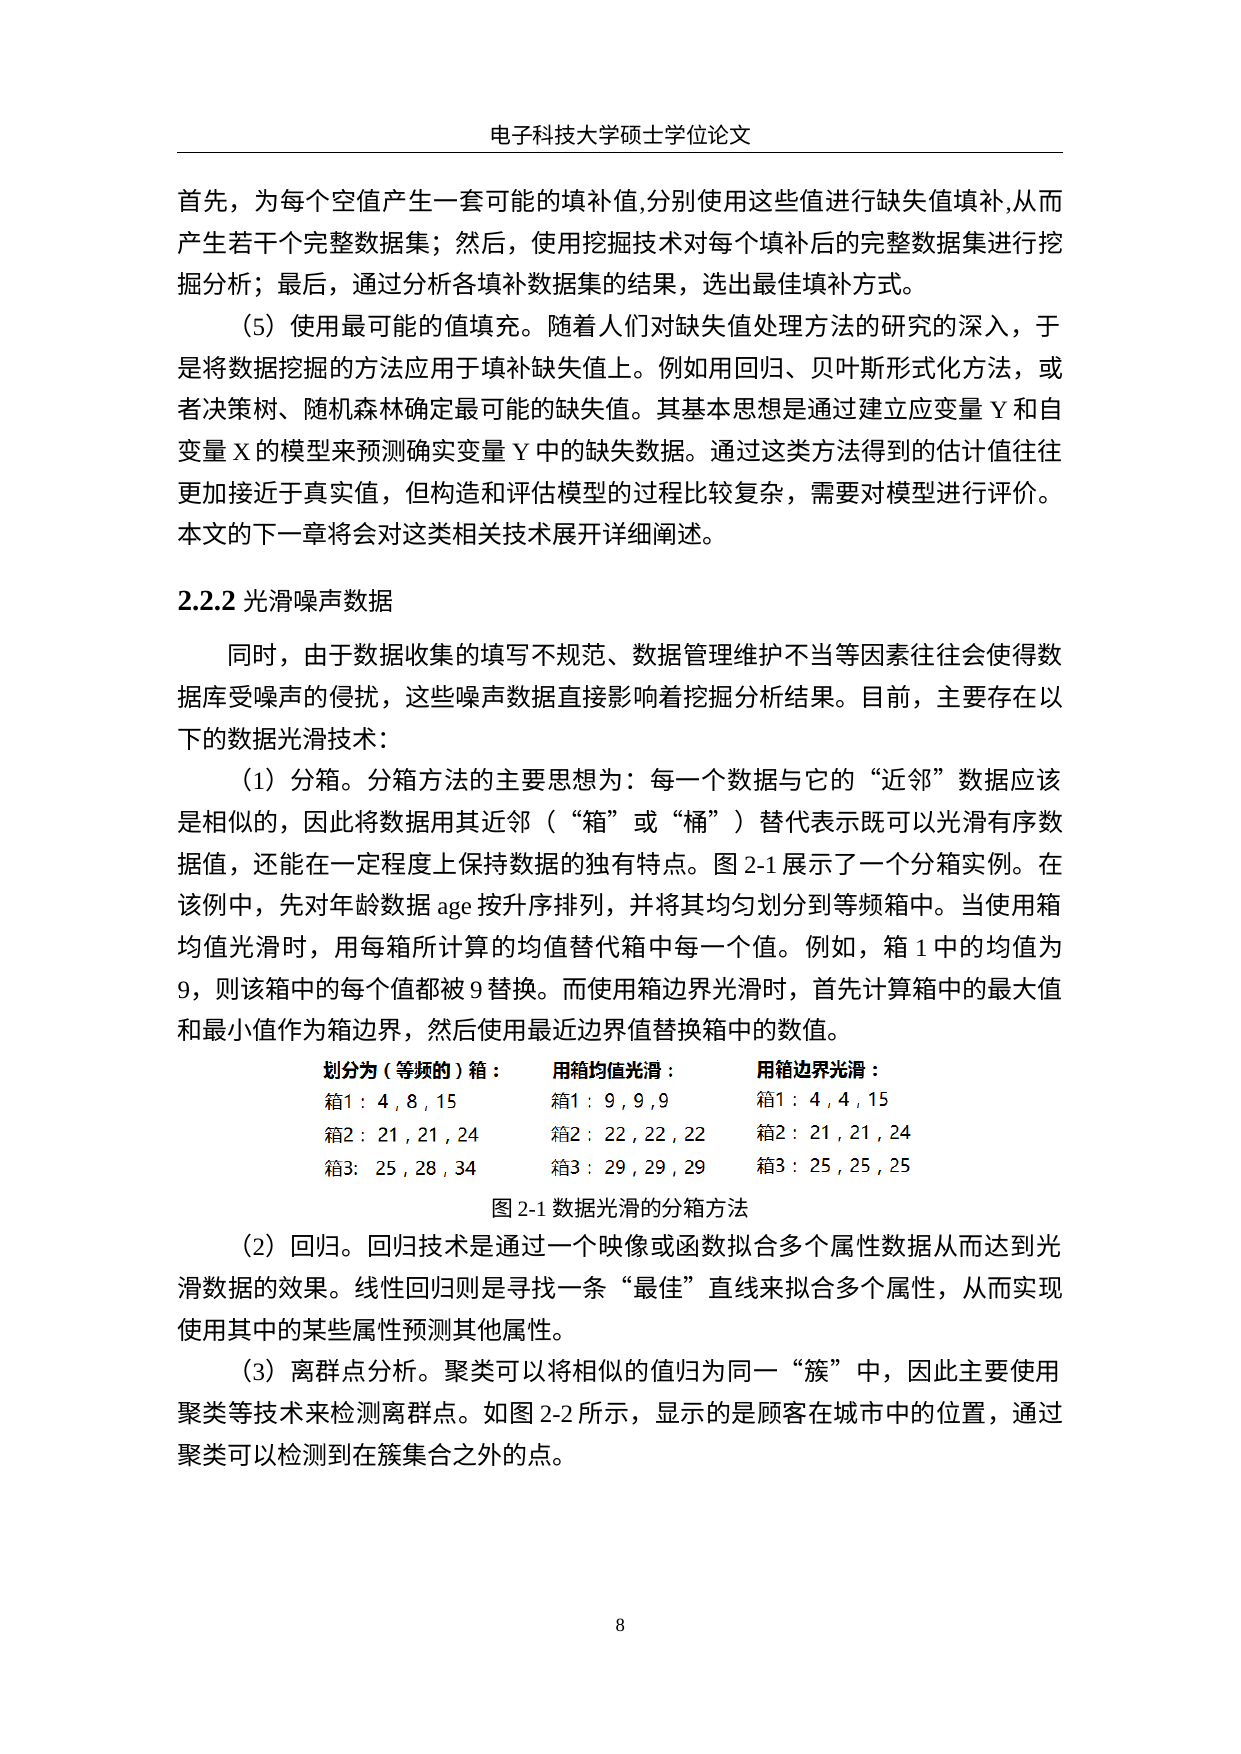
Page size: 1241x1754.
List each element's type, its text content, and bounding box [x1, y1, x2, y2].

picture [306, 1048, 935, 1191]
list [177, 177, 1063, 302]
list 回归。回归技术是通过一个映像或函数拟合多个属性数据从而达到光滑数据的效果。线性回归则是寻找一条“最佳”直线来拟合多个属性，从而实现使用其中的某些属性预测其他属性。 [177, 1222, 1063, 1347]
text 图2-1 数据光滑的分箱方法 [177, 1191, 1063, 1222]
text 同时，由于数据收集的填写不规范、数据管理维护不当等因素往往会使得数据库受噪声的侵扰，这些噪声数据直接影响着挖掘分析结果。目前，主要存在以下的数据光滑技术： [177, 631, 1063, 756]
text 2.2.2 光滑噪声数据 [177, 577, 1063, 619]
list 分箱。分箱方法的主要思想为：每一个数据与它的“近邻”数据应该是相似的，因此将数据用其近邻（“箱”或“桶”）替代表示既可以光滑有序数据值，还能在一定程度上保持数据的独有特点。图2-1展示了一个分箱实例。在该例中，先对年龄数据age按升序排列，并将其均匀划分到等频箱中。当使用箱均值光滑时，用每箱所计算的均值替代箱中每一个值。例如，箱1中的均值为9，则该箱中的每个值都被9替换。而使用箱边界光滑时，首先计算箱中的最大值和最小值作为箱边界，然后使用最近边界值替换箱中的数值。 [177, 756, 1063, 1048]
list 使用最可能的值填充。随着人们对缺失值处理方法的研究的深入，于是将数据挖掘的方法应用于填补缺失值上。例如用回归、贝叶斯形式化方法，或者决策树、随机森林确定最可能的缺失值。其基本思想是通过建立应变量Y和自变量X的模型来预测确实变量Y中的缺失数据。通过这类方法得到的估计值往往更加接近于真实值，但构造和评估模型的过程比较复杂，需要对模型进行评价。本文的下一章将会对这类相关技术展开详细阐述。 [177, 302, 1063, 552]
list 离群点分析。聚类可以将相似的值归为同一“簇”中，因此主要使用聚类等技术来检测离群点。如图2-2所示，显示的是顾客在城市中的位置，通过聚类可以检测到在簇集合之外的点。 [177, 1347, 1063, 1472]
